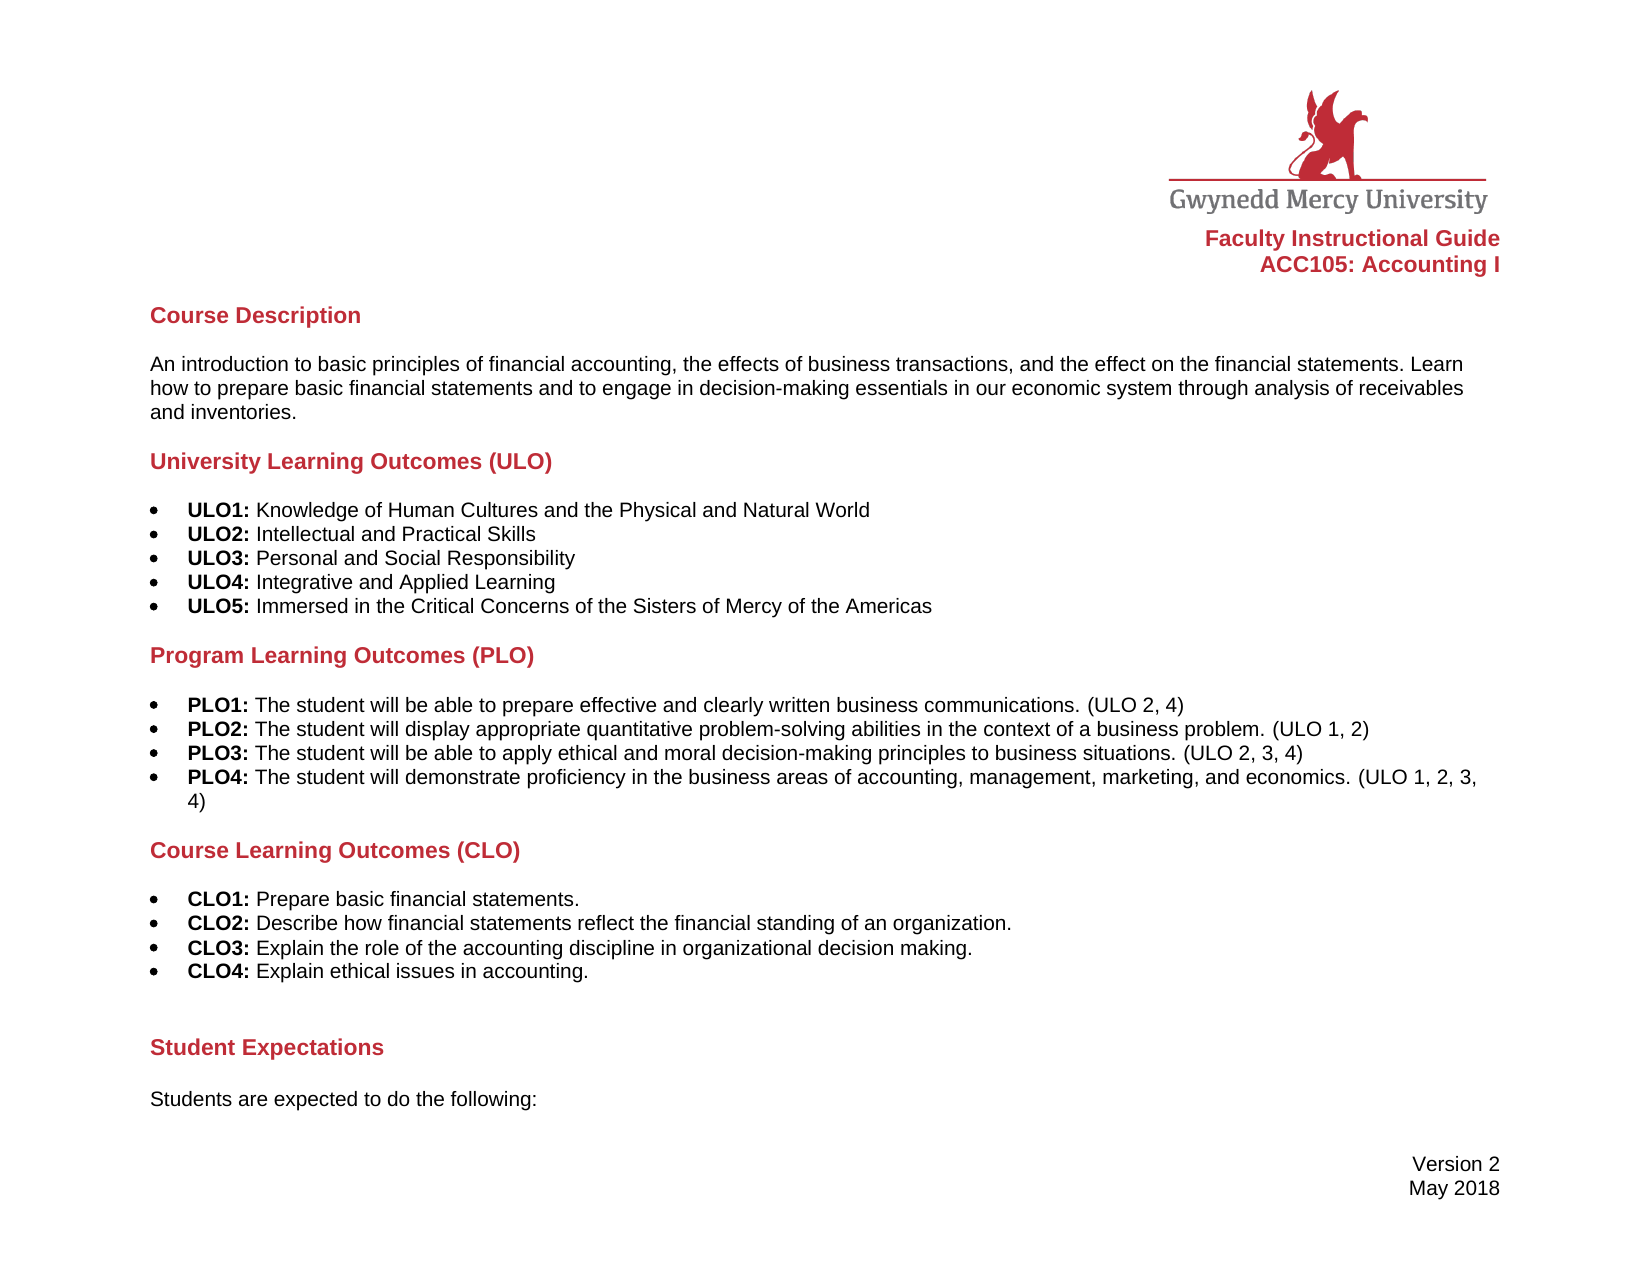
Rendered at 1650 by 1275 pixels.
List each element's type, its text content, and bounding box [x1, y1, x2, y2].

picture [1154, 75, 1500, 225]
subtitle Course Learning Outcomes (CLO) [150, 837, 1500, 863]
text PLO2: The student will display appropriate quantitative problem-solving abilities in the context of a business problem. (ULO 1, 2) [150, 717, 1500, 741]
text ULO4: Integrative and Applied Learning [150, 570, 1500, 594]
text ULO3: Personal and Social Responsibility [150, 546, 1500, 570]
text CLO4: Explain ethical issues in accounting. [150, 959, 1500, 983]
subtitle University Learning Outcomes (ULO) [150, 448, 1500, 474]
subtitle Student Expectations [150, 1034, 1500, 1060]
text CLO1: Prepare basic financial statements. [150, 887, 1500, 911]
text An introduction to basic principles of financial accounting, the effects of business transactions, and the effect on the financial statements. Learn how to prepare basic financial statements and to engage in decision-making essentials in our economic system through analysis of receivables and inventories. [150, 352, 1500, 424]
text Students are expected to do the following: [150, 1086, 1500, 1110]
subtitle Course Description [150, 302, 1500, 328]
text PLO1: The student will be able to prepare effective and clearly written business communications. (ULO 2, 4) [150, 693, 1500, 717]
text CLO3: Explain the role of the accounting discipline in organizational decision making. [150, 935, 1500, 959]
text ULO5: Immersed in the Critical Concerns of the Sisters of Mercy of the Americas [150, 594, 1500, 618]
text PLO4: The student will demonstrate proficiency in the business areas of accounting, management, marketing, and economics. (ULO 1, 2, 3, 4) [150, 765, 1500, 813]
text PLO3: The student will be able to apply ethical and moral decision-making principles to business situations. (ULO 2, 3, 4) [150, 741, 1500, 765]
text CLO2: Describe how financial statements reflect the financial standing of an organization. [150, 911, 1500, 935]
text ULO2: Intellectual and Practical Skills [150, 522, 1500, 546]
subtitle Program Learning Outcomes (PLO) [150, 642, 1500, 669]
text ULO1: Knowledge of Human Cultures and the Physical and Natural World [150, 498, 1500, 522]
